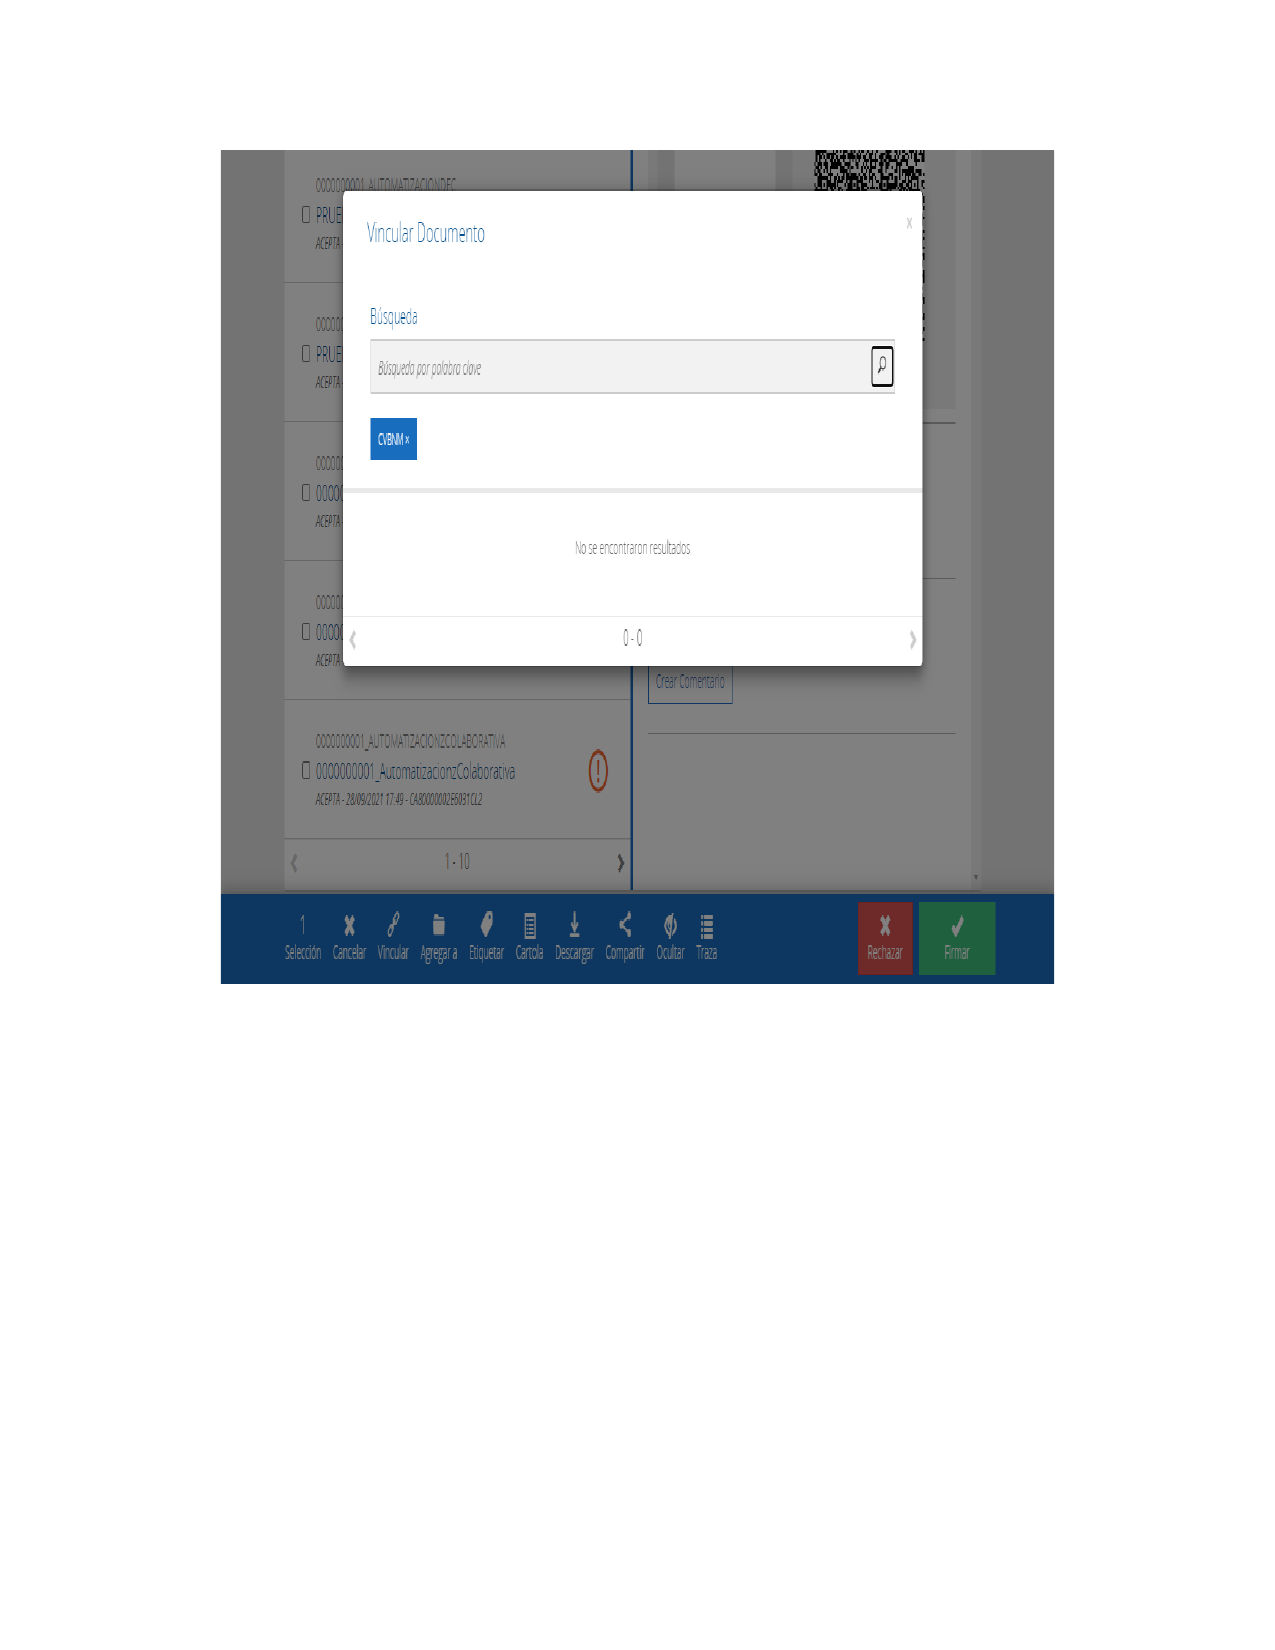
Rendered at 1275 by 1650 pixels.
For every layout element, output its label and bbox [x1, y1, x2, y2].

picture [220, 184, 1055, 1018]
